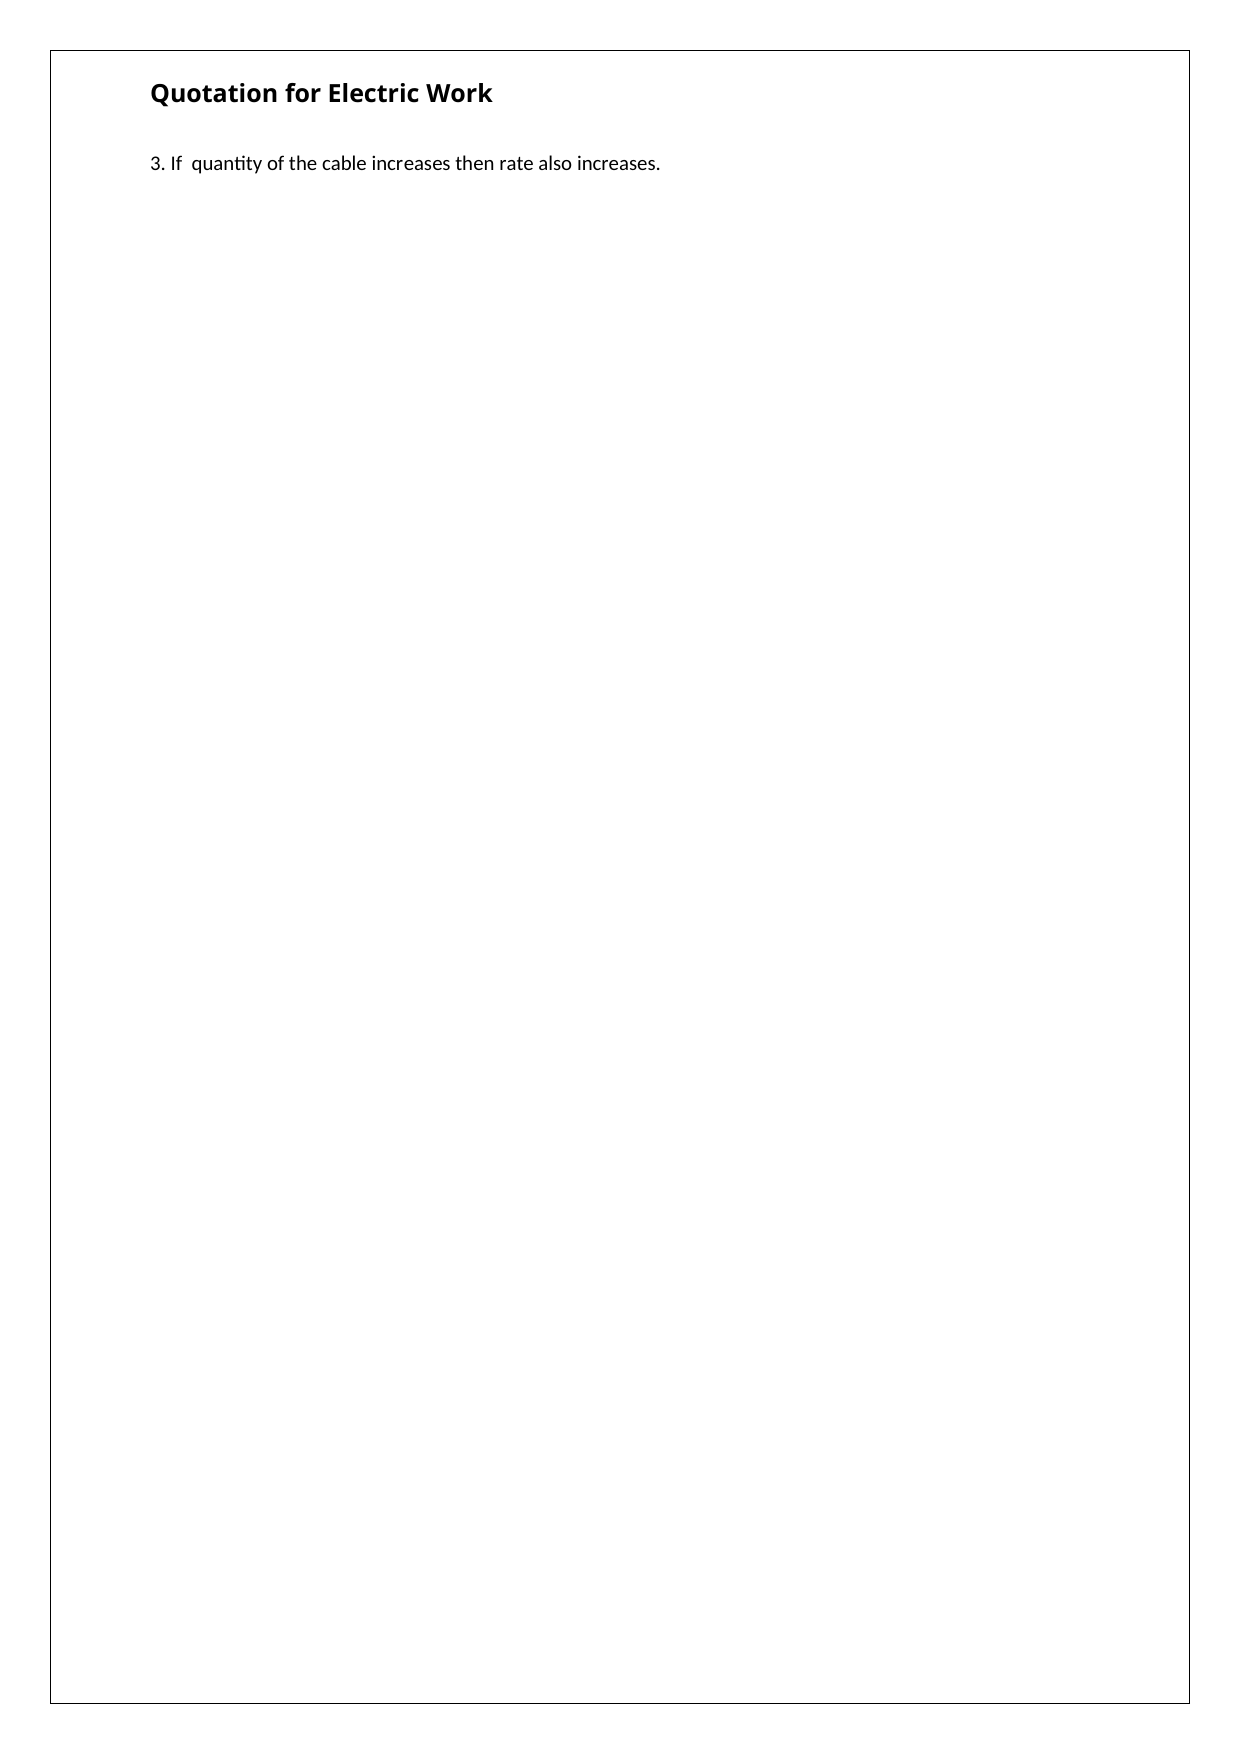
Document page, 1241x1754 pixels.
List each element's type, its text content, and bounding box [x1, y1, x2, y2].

text 3. If quantity of the cable increases then rate also increases. [150, 150, 1090, 175]
